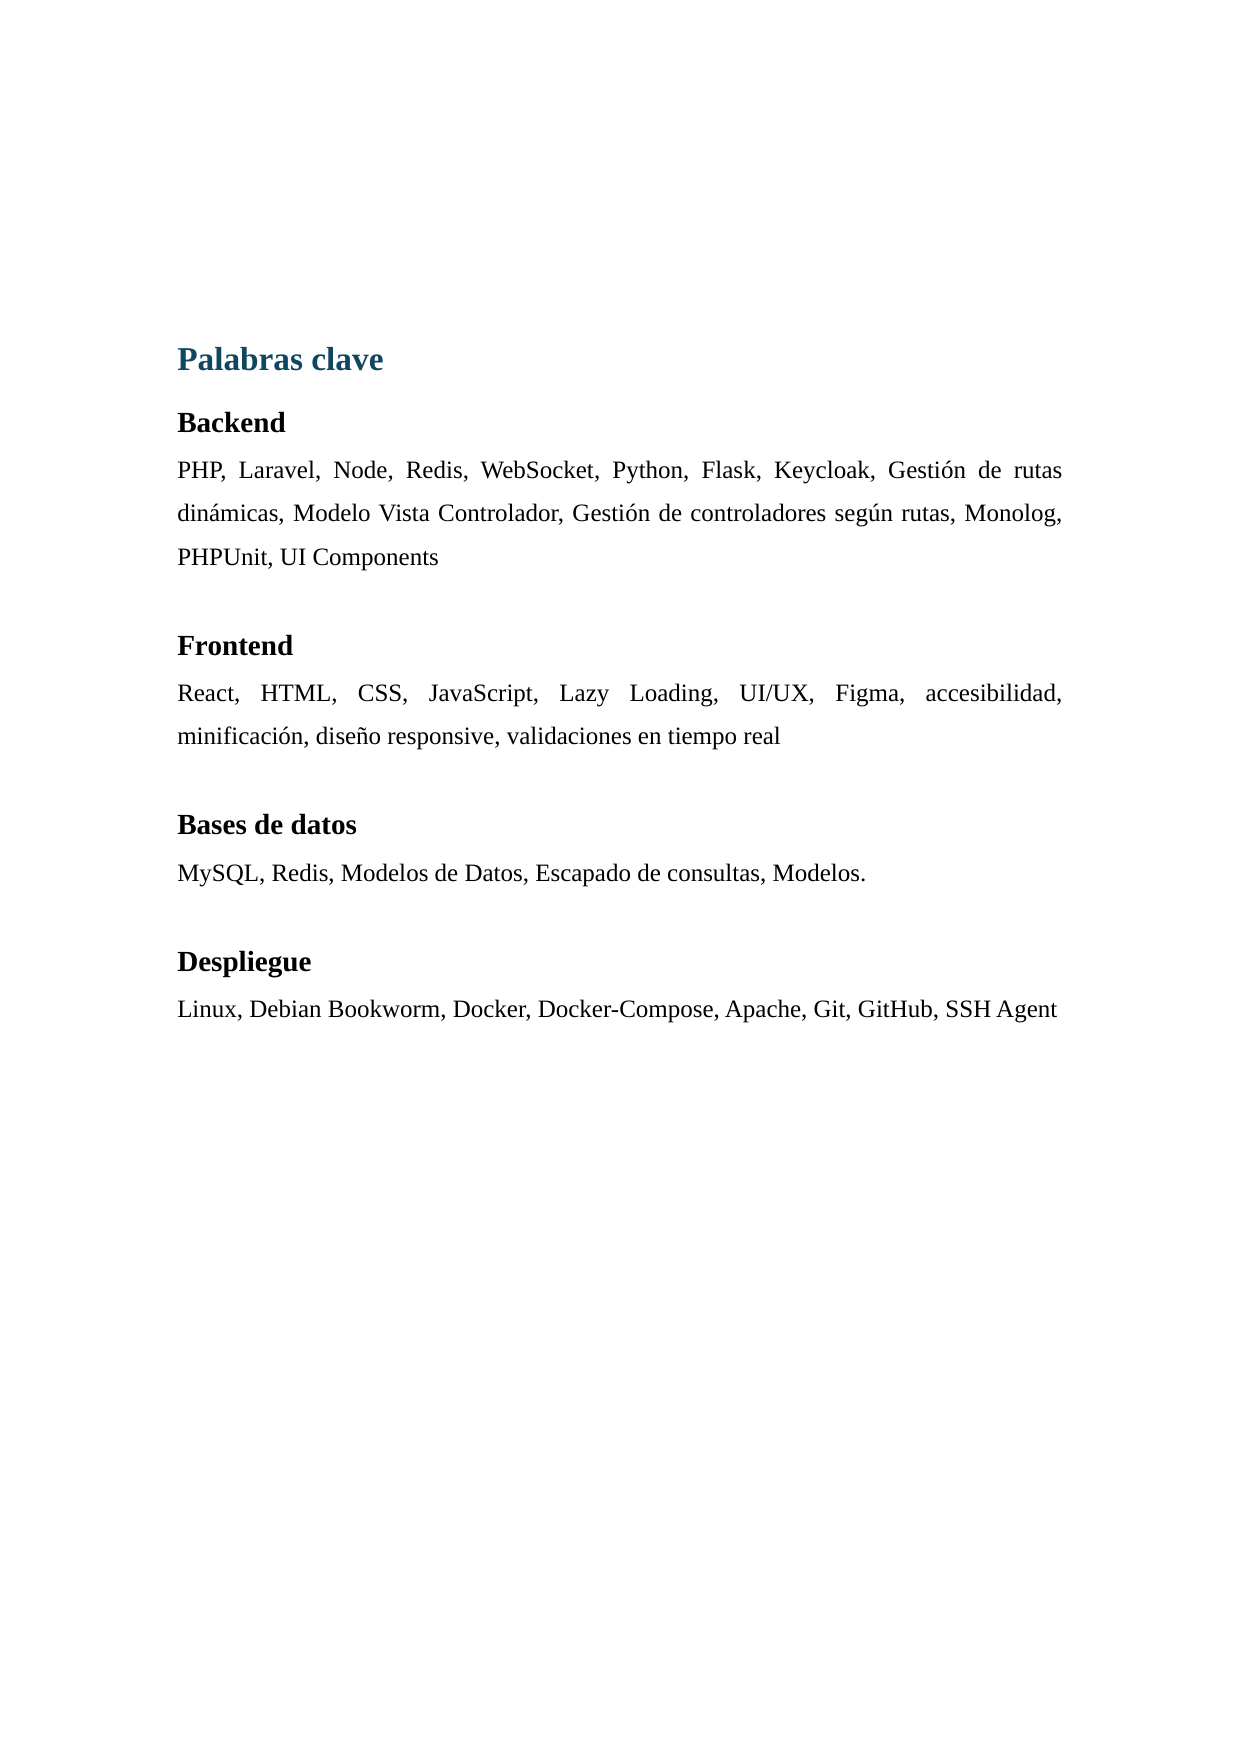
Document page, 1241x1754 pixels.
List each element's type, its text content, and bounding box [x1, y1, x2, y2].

text React, HTML, CSS, JavaScript, Lazy Loading, UI/UX, Figma, accesibilidad, minificación, diseño responsive, validaciones en tiempo real [177, 678, 1063, 750]
text Frontend [177, 628, 1063, 661]
subtitle Palabras clave [177, 339, 1063, 377]
text PHP, Laravel, Node, Redis, WebSocket, Python, Flask, Keycloak, Gestión de rutas dinámicas, Modelo Vista Controlador, Gestión de controladores según rutas, Monolog, PHPUnit, UI Components [177, 455, 1063, 570]
text Linux, Debian Bookworm, Docker, Docker-Compose, Apache, Git, GitHub, SSH Agent [177, 994, 1063, 1023]
text MySQL, Redis, Modelos de Datos, Escapado de consultas, Modelos. [177, 858, 1063, 887]
text Bases de datos [177, 807, 1063, 841]
text Backend [177, 405, 1063, 438]
text Despliegue [177, 944, 1063, 978]
